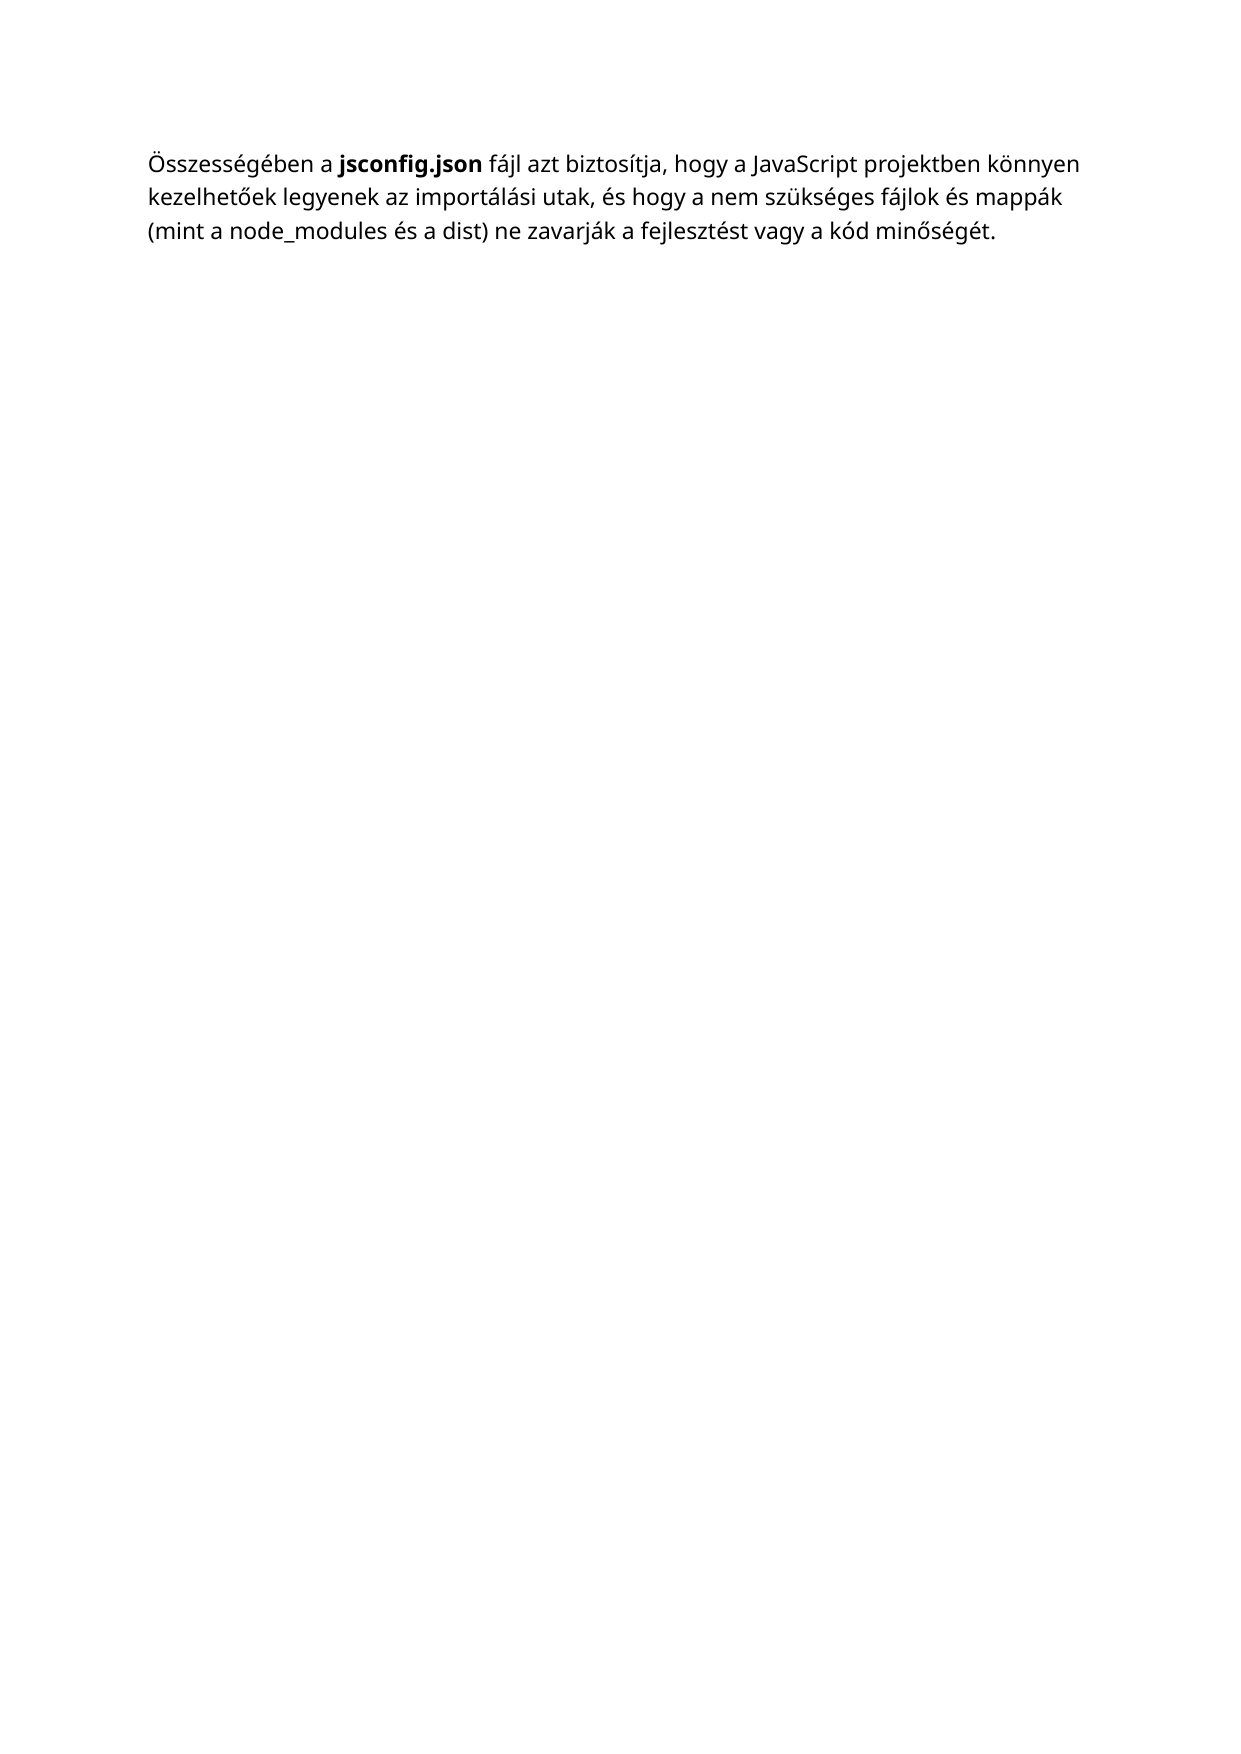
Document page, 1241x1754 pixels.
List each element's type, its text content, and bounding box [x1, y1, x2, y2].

text Összességében a jsconfig.json fájl azt biztosítja, hogy a JavaScript projektben könnyen kezelhetőek legyenek az importálási utak, és hogy a nem szükséges fájlok és mappák (mint a node_modules és a dist) ne zavarják a fejlesztést vagy a kód minőségét. [148, 148, 1093, 246]
